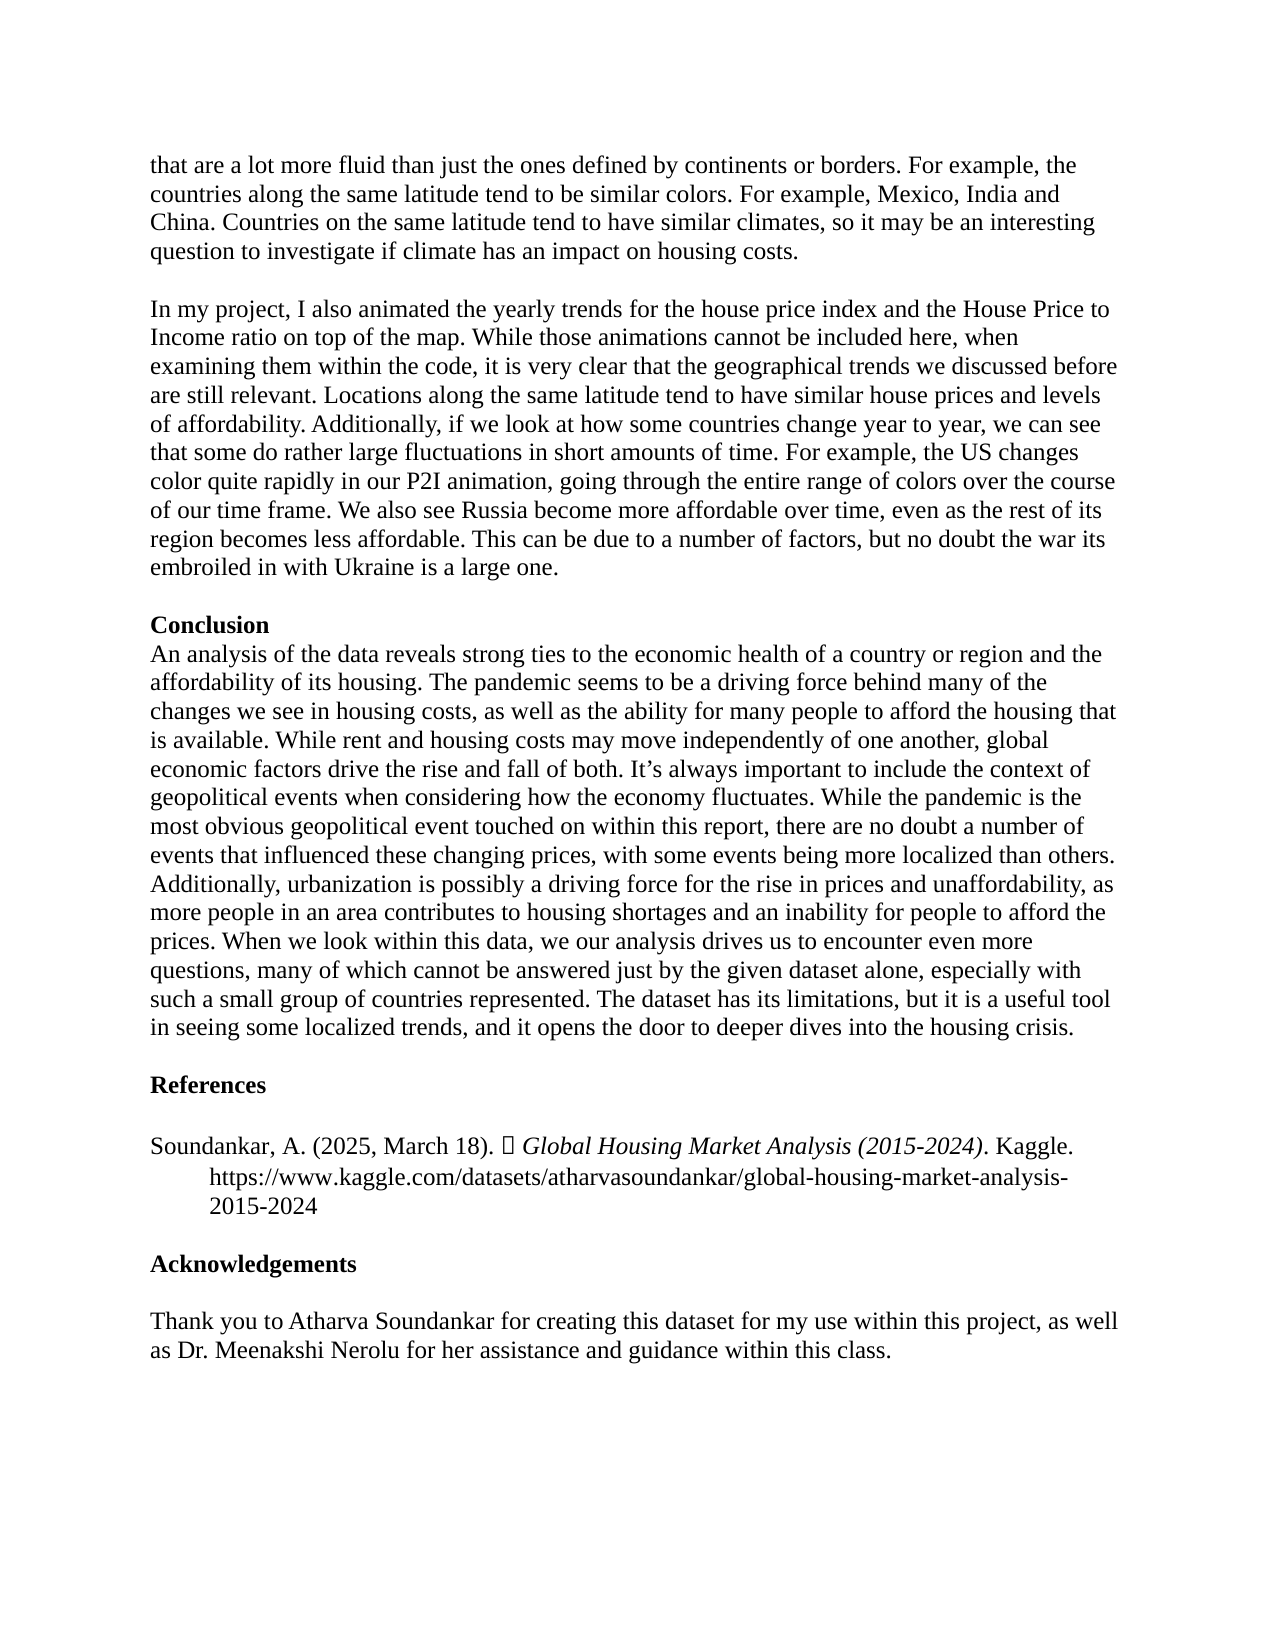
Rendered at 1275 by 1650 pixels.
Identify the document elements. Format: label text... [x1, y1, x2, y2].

text Soundankar, A. (2025, March 18). 🏡 Global Housing Market Analysis (2015-2024). Kaggle. https://www.kaggle.com/datasets/atharvasoundankar/global-housing-market-analysis-2015-2024 [150, 1128, 1125, 1219]
text Acknowledgements [150, 1249, 1125, 1277]
text An analysis of the data reveals strong ties to the economic health of a country or region and the affordability of its housing. The pandemic seems to be a driving force behind many of the changes we see in housing costs, as well as the ability for many people to afford the housing that is available. While rent and housing costs may move independently of one another, global economic factors drive the rise and fall of both. It’s always important to include the context of geopolitical events when considering how the economy fluctuates. While the pandemic is the most obvious geopolitical event touched on within this report, there are no doubt a number of events that influenced these changing prices, with some events being more localized than others. Additionally, urbanization is possibly a driving force for the rise in prices and unaffordability, as more people in an area contributes to housing shortages and an inability for people to afford the prices. When we look within this data, we our analysis drives us to encounter even more questions, many of which cannot be answered just by the given dataset alone, especially with such a small group of countries represented. The dataset has its limitations, but it is a useful tool in seeing some localized trends, and it opens the door to deeper dives into the housing crisis. [150, 639, 1125, 1041]
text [150, 150, 1125, 265]
text References [150, 1070, 1125, 1099]
text Thank you to Atharva Soundankar for creating this dataset for my use within this project, as well as Dr. Meenakshi Nerolu for her assistance and guidance within this class. [150, 1306, 1125, 1364]
text In my project, I also animated the yearly trends for the house price index and the House Price to Income ratio on top of the map. While those animations cannot be included here, when examining them within the code, it is very clear that the geographical trends we discussed before are still relevant. Locations along the same latitude tend to have similar house prices and levels of affordability. Additionally, if we look at how some countries change year to year, we can see that some do rather large fluctuations in short amounts of time. For example, the US changes color quite rapidly in our P2I animation, going through the entire range of colors over the course of our time frame. We also see Russia become more affordable over time, even as the rest of its region becomes less affordable. This can be due to a number of factors, but no doubt the war its embroiled in with Ukraine is a large one. [150, 294, 1125, 581]
text Conclusion [150, 610, 1125, 639]
